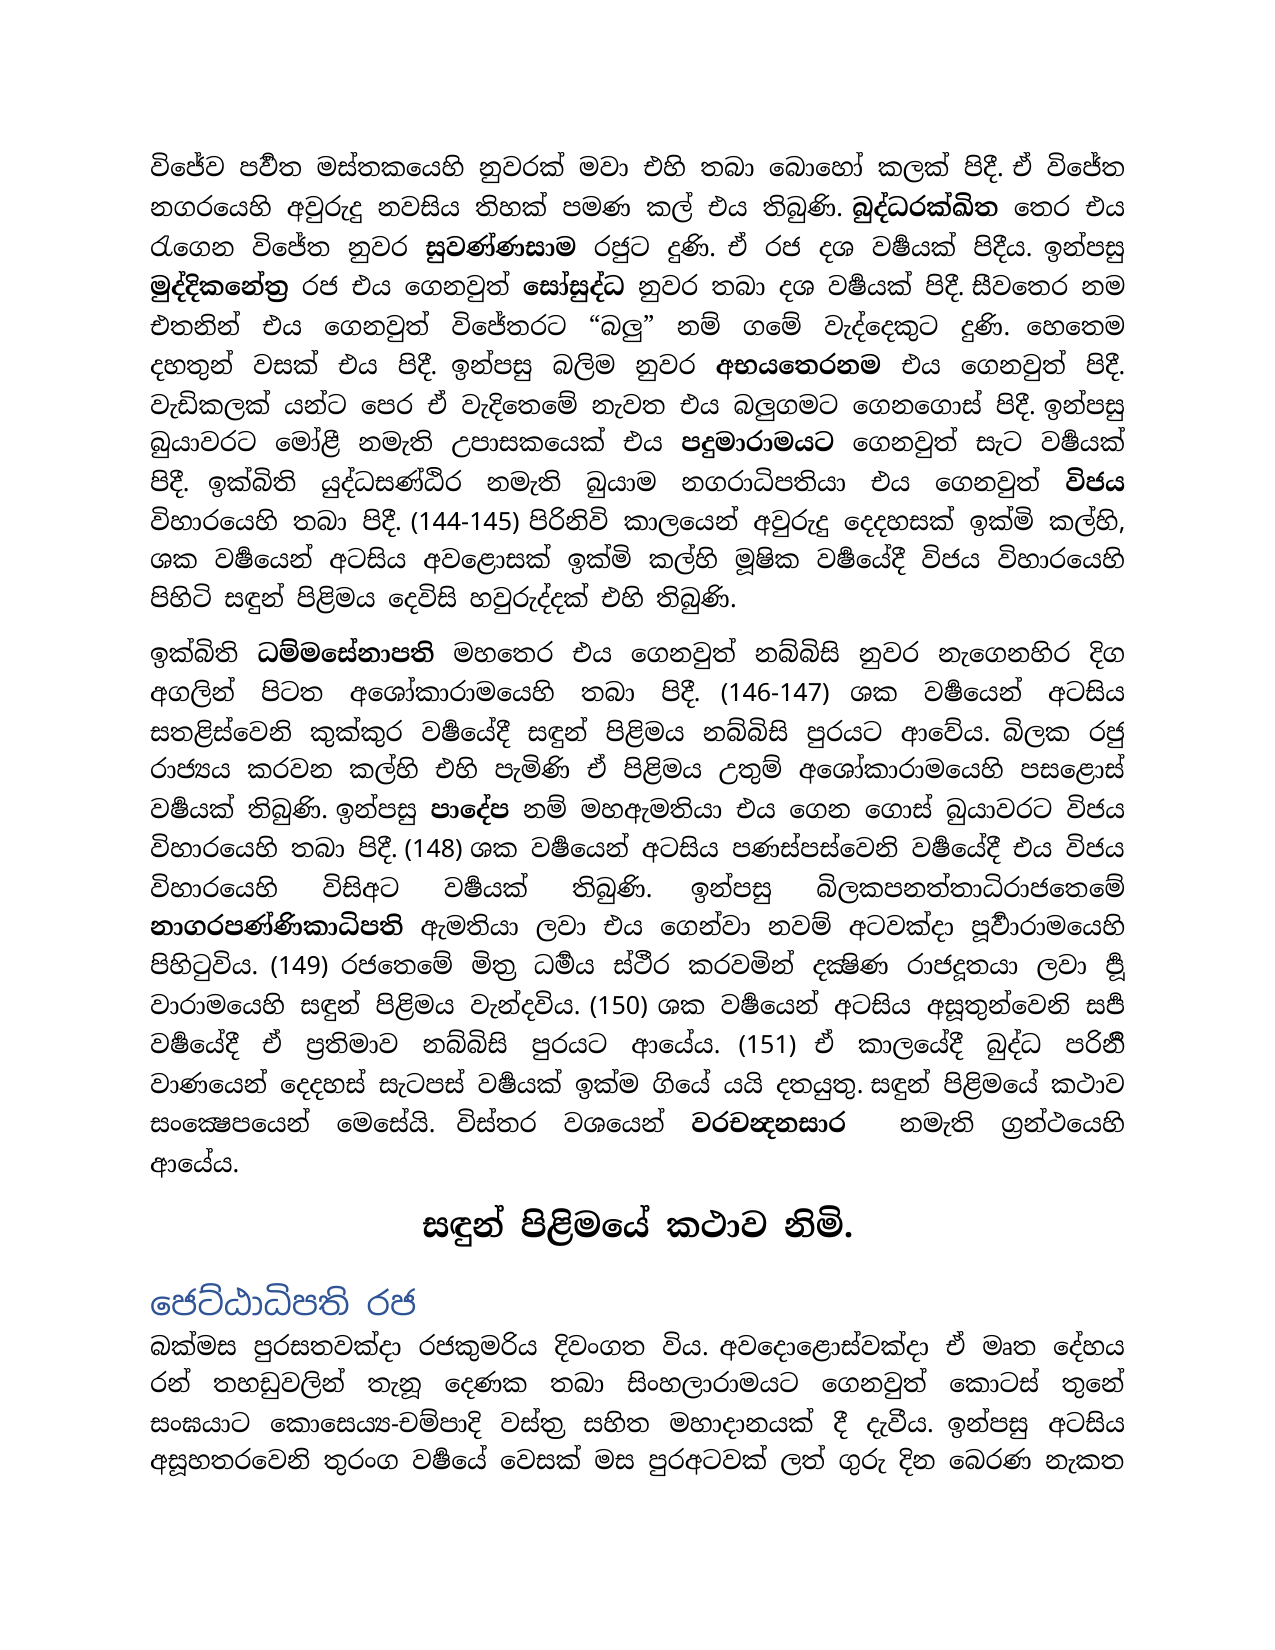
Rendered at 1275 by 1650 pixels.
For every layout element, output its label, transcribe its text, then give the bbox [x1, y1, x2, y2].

text සඳුන් පිළිමයේ කථාව නිමි. [150, 1202, 1125, 1248]
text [150, 1329, 1125, 1477]
subtitle ජෙට්ඨාධිපති රජ [150, 1279, 1125, 1325]
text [150, 150, 1125, 616]
text ඉක්බිති ධම්මසේනාපති මහතෙර එය ගෙනවුත් නබ්බිසි නුවර නැගෙනහිර දිග අගලින් පිටත අශෝකාරාමයෙහි තබා පිදී. (146-147) ශක වර්‍ෂයෙන් අටසිය සතළිස්වෙනි කුක්කුර වර්‍ෂයේදී සඳුන් පිළිමය නබ්බිසි පුරයට ආවේය. බිලක රජු රාජ්‍යය කරවන කල්හි එහි පැමිණි ඒ පිළිමය උතුම් අශෝකාරාමයෙහි පසළොස් වර්‍ෂයක් තිබුණි. ඉන්පසු පාදේප නම් මහඇමතියා එය ගෙන ගොස් බුයාවරට විජය විහාරයෙහි තබා පිදී. (148) ශක වර්‍ෂයෙන් අටසිය පණස්පස්වෙනි වර්‍ෂයේදී එය විජය විහාරයෙහි විසිඅට වර්‍ෂයක් තිබුණි. ඉන්පසු බිලකපනත්තාධිරාජතෙමේ නාගරපණ්ණිකාධිපති ඇමතියා ලවා එය ගෙන්වා නවම් අටවක්දා පූර්‍වාරාමයෙහි පිහිටුවිය. (149) රජතෙමේ මිත්‍ර ධර්‍මය ස්ථීර කරවමින් දක්‍ෂිණ රාජදූතයා ලවා පූර්‍වාරාමයෙහි සඳුන් පිළිමය වැන්දවිය. (150) ශක වර්‍ෂයෙන් අටසිය අසූතුන්වෙනි සර්‍ප වර්‍ෂයේදී ඒ ප්‍රතිමාව නබ්බිසි පුරයට ආයේය. (151) ඒ කාලයේදී බුද්ධ පරිනිර්‍වාණයෙන් දෙදහස් සැටපස් වර්‍ෂයක් ඉක්ම ගියේ යයි දතයුතු. සඳුන් පිළිමයේ කථාව සංක්‍ෂෙපයෙන් මෙසේයි. විස්තර වශයෙන් වරචන්‍දනසාර නමැති ග්‍රන්ථයෙහි ආයේය. [150, 637, 1125, 1180]
